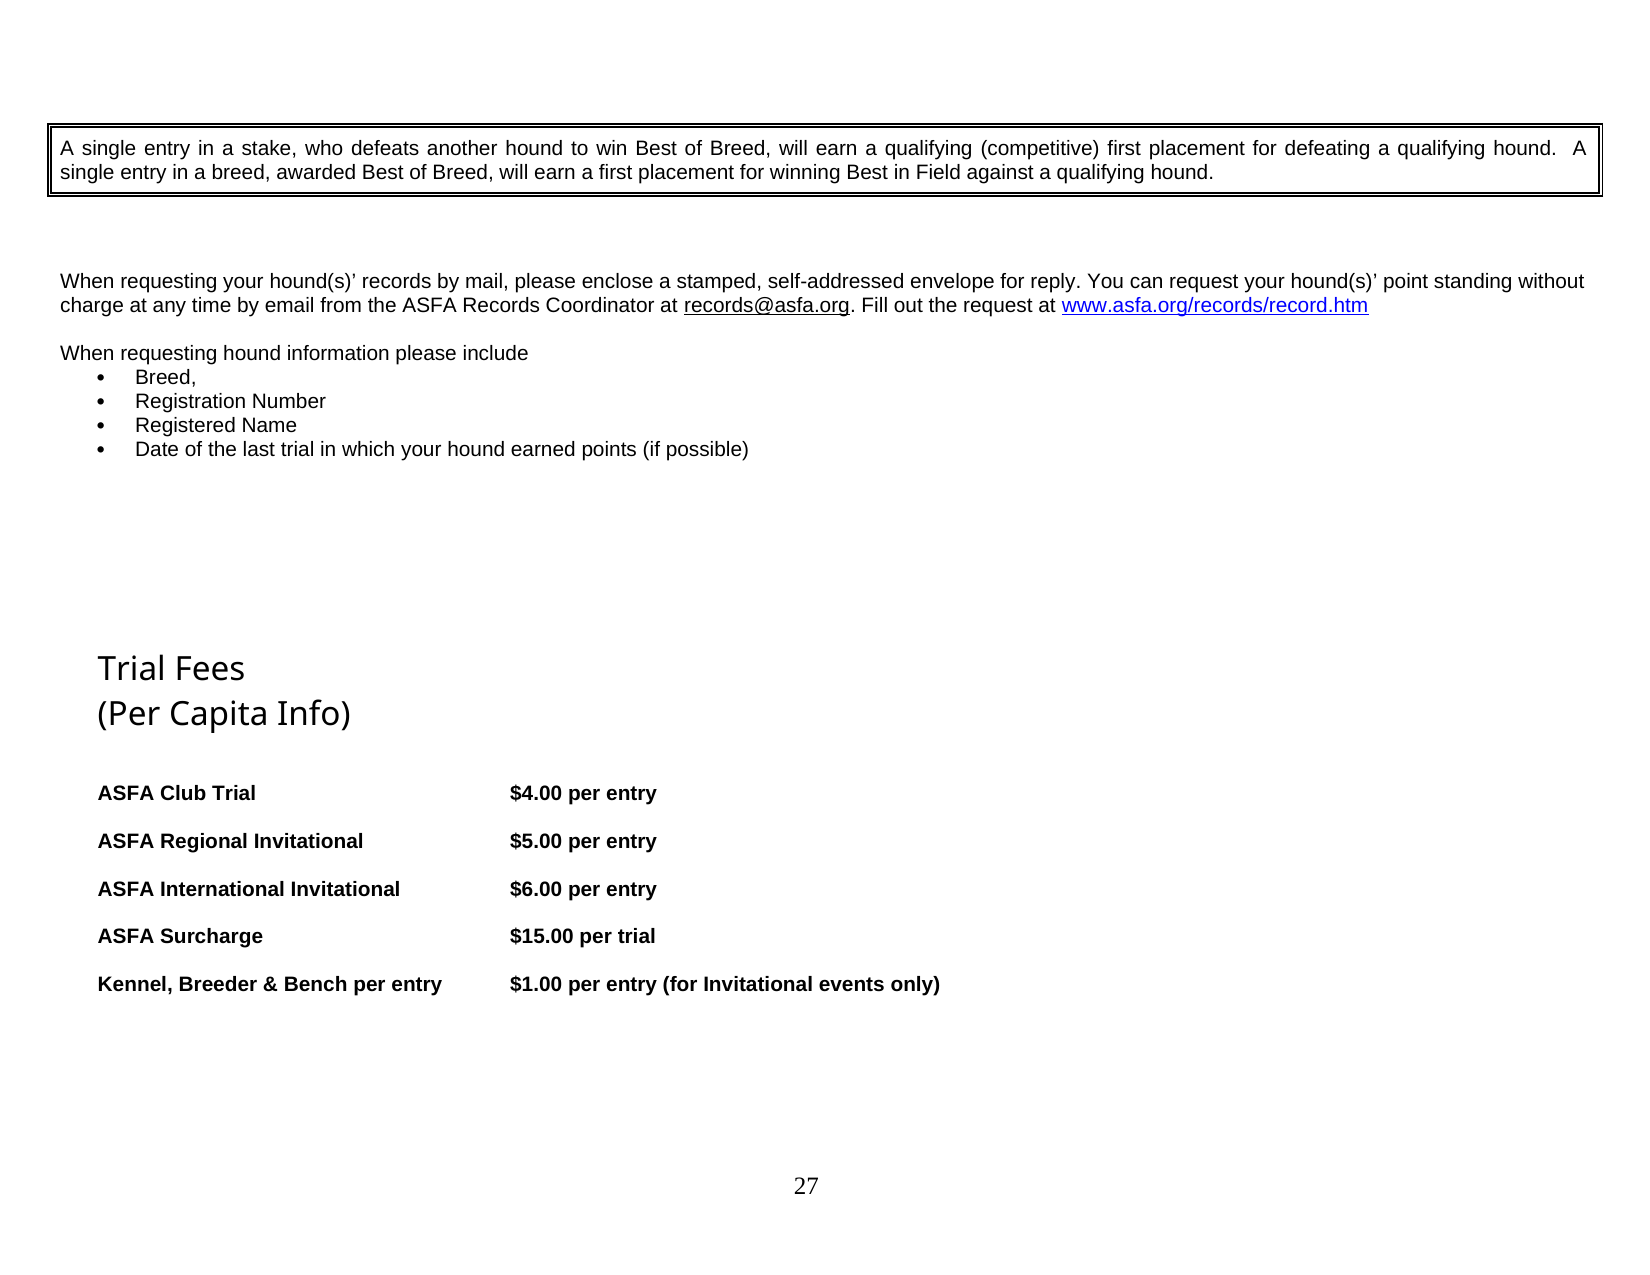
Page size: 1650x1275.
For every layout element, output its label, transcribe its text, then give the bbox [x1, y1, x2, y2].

text When requesting your hound(s)’ records by mail, please enclose a stamped, self-addressed envelope for reply. You can request your hound(s)’ point standing without charge at any time by email from the ASFA Records Coordinator at records@asfa.org. Fill out the request at www.asfa.org/records/record.htm [60, 269, 1590, 317]
list Registered Name [97, 412, 1590, 436]
list Breed, [97, 364, 1590, 388]
text Trial Fees [97, 644, 1590, 690]
list Registration Number [97, 388, 1590, 412]
text (Per Capita Info) [97, 690, 1590, 735]
text ASFA Club Trial $4.00 per entry [97, 781, 1590, 805]
text ASFA International Invitational $6.00 per entry [97, 877, 1590, 901]
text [97, 972, 1590, 996]
text When requesting hound information please include [60, 341, 1590, 364]
list Date of the last trial in which your hound earned points (if possible) [97, 436, 1590, 460]
text ASFA Surcharge $15.00 per trial [97, 924, 1590, 948]
text ASFA Regional Invitational $5.00 per entry [97, 829, 1590, 853]
